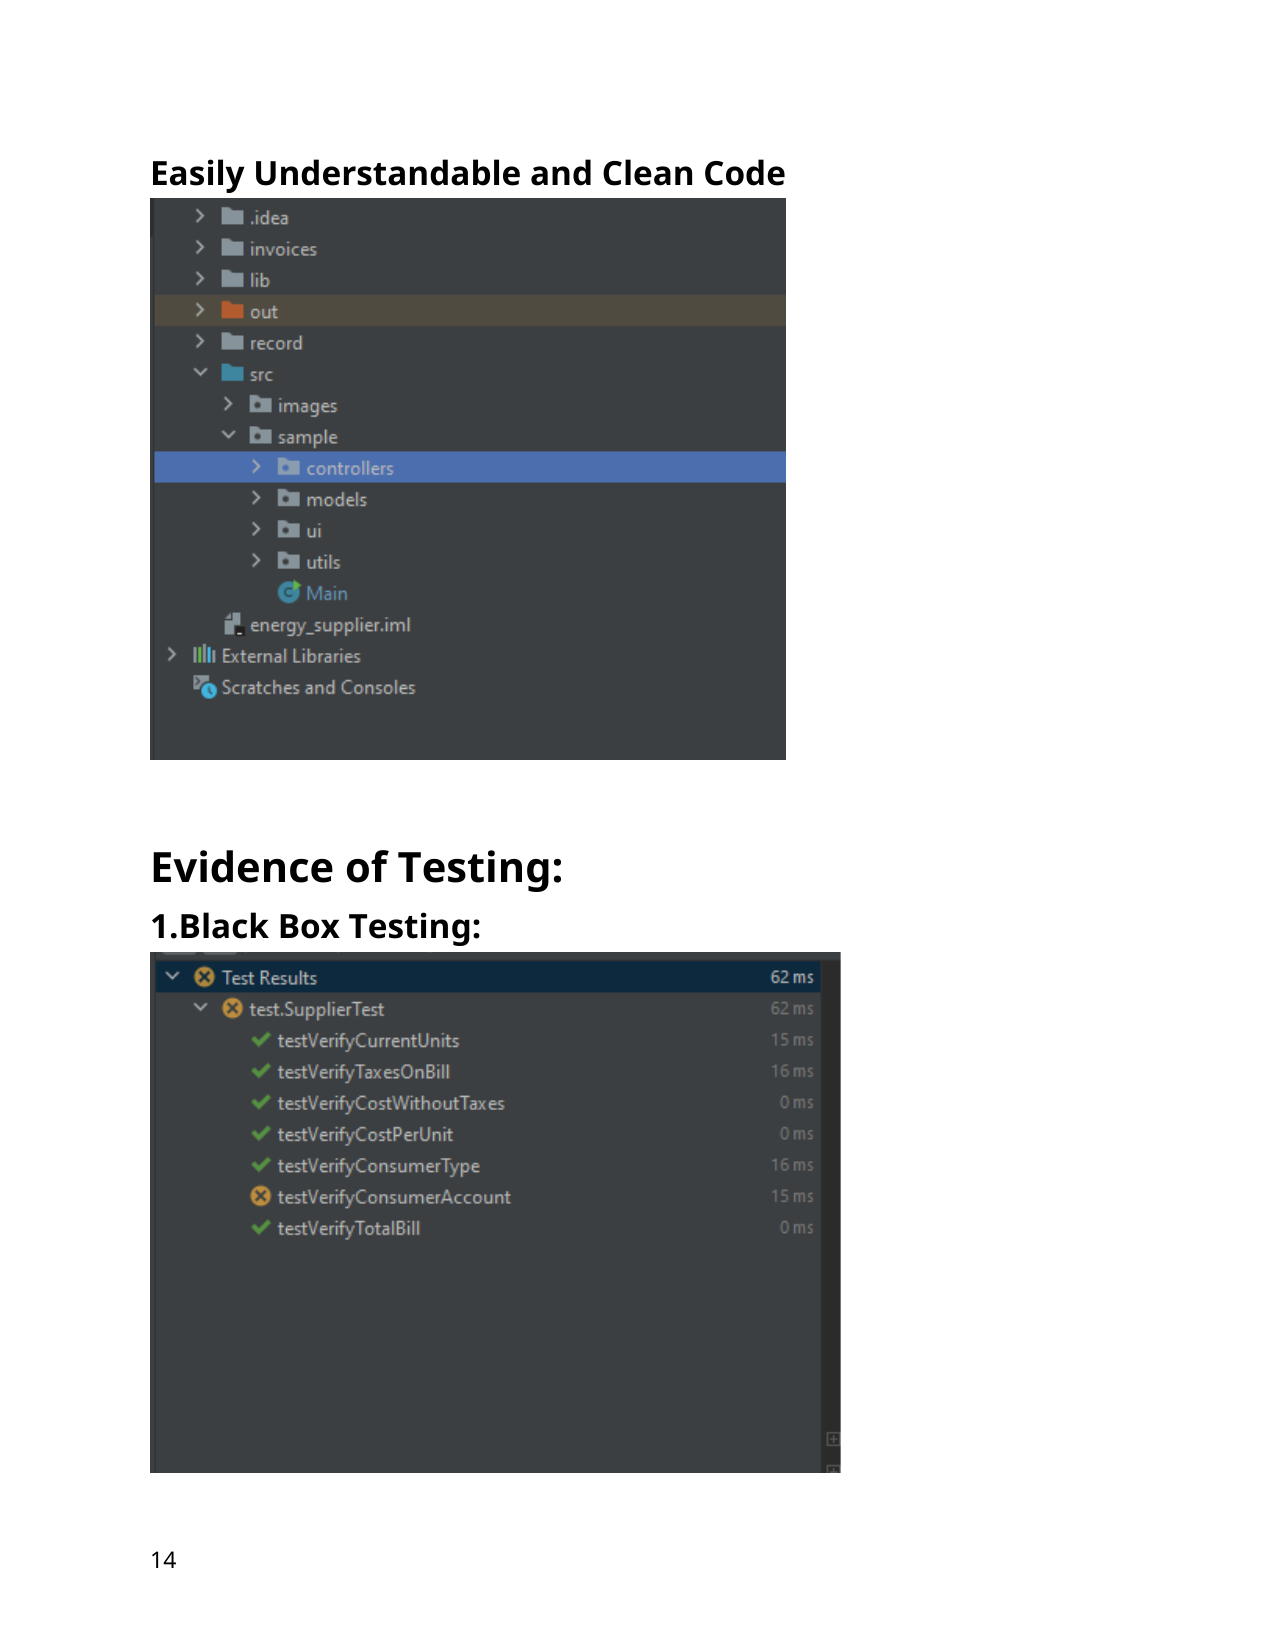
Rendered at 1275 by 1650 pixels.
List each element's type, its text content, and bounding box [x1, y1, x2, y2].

picture [150, 198, 786, 760]
picture [150, 952, 841, 1473]
subtitle Easily Understandable and Clean Code [150, 150, 1125, 195]
subtitle 1.Black Box Testing: [150, 903, 1125, 949]
subtitle Evidence of Testing: [150, 838, 1125, 894]
